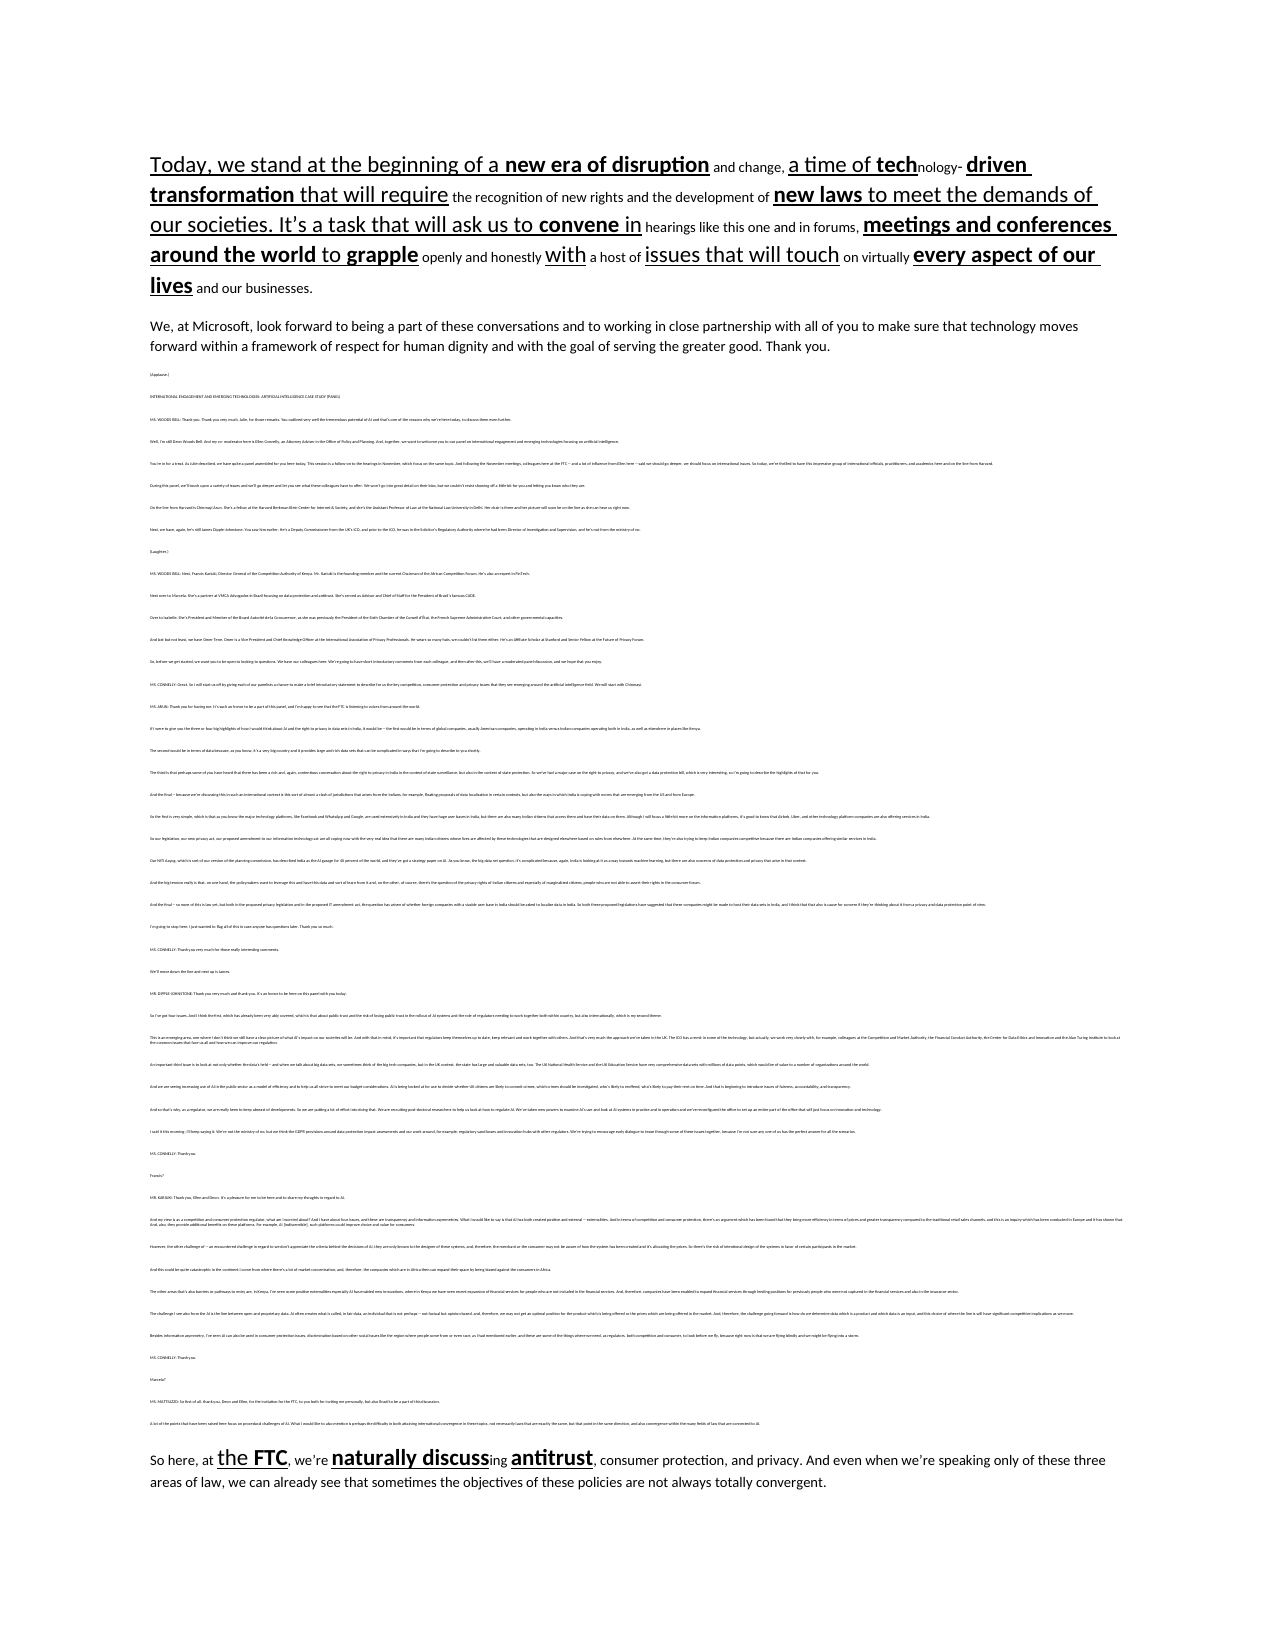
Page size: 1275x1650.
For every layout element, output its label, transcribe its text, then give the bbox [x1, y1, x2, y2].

text Today, we stand at the beginning of a new era of disruption and change, a time of technology- driven transformation that will require the recognition of new rights and the development of new laws to meet the demands of our societies. It’s a task that will ask us to convene in hearings like this one and in forums, meetings and conferences around the world to grapple openly and honestly with a host of issues that will touch on virtually every aspect of our lives and our businesses. [150, 150, 1125, 299]
text So here, at the FTC, we’re naturally discussing antitrust, consumer protection, and privacy. And even when we’re speaking only of these three areas of law, we can already see that sometimes the objectives of these policies are not always totally convergent. [150, 1443, 1125, 1491]
text We, at Microsoft, look forward to being a part of these conversations and to working in close partnership with all of you to make sure that technology moves forward within a framework of respect for human dignity and with the goal of serving the greater good. Thank you. [150, 318, 1125, 355]
